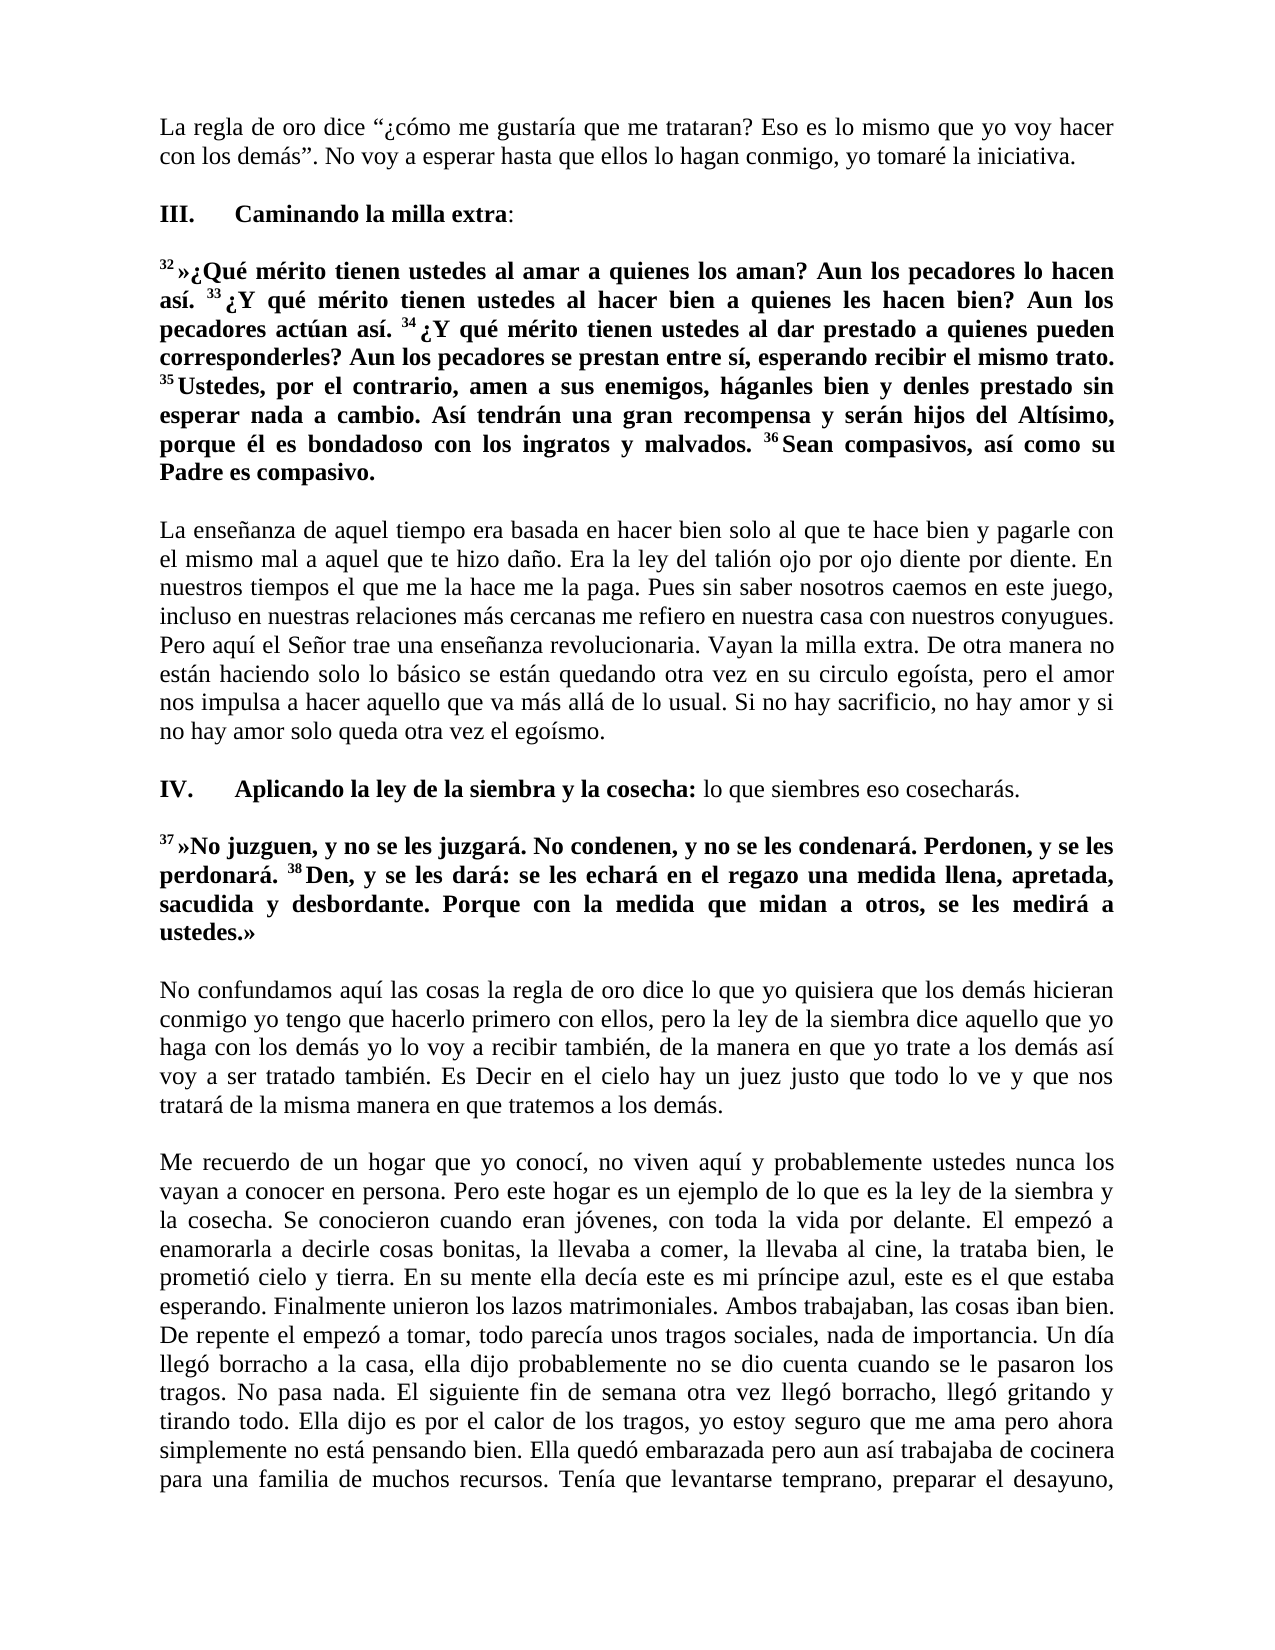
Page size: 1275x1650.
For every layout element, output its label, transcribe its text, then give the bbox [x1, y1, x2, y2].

text La enseñanza de aquel tiempo era basada en hacer bien solo al que te hace bien y pagarle con el mismo mal a aquel que te hizo daño. Era la ley del talión ojo por ojo diente por diente. En nuestros tiempos el que me la hace me la paga. Pues sin saber nosotros caemos en este juego, incluso en nuestras relaciones más cercanas me refiero en nuestra casa con nuestros conyugues. Pero aquí el Señor trae una enseñanza revolucionaria. Vayan la milla extra. De otra manera no están haciendo solo lo básico se están quedando otra vez en su circulo egoísta, pero el amor nos impulsa a hacer aquello que va más allá de lo usual. Si no hay sacrificio, no hay amor y si no hay amor solo queda otra vez el egoísmo. [159, 515, 1116, 745]
text 37 »No juzguen, y no se les juzgará. No condenen, y no se les condenará. Perdonen, y se les perdonará. 38 Den, y se les dará: se les echará en el regazo una medida llena, apretada, sacudida y desbordante. Porque con la medida que midan a otros, se les medirá a ustedes.» [159, 831, 1116, 946]
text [159, 1147, 1116, 1492]
text III. Caminando la milla extra: [159, 199, 1116, 227]
text 32 »¿Qué mérito tienen ustedes al amar a quienes los aman? Aun los pecadores lo hacen así. 33 ¿Y qué mérito tienen ustedes al hacer bien a quienes les hacen bien? Aun los pecadores actúan así. 34 ¿Y qué mérito tienen ustedes al dar prestado a quienes pueden corresponderles? Aun los pecadores se prestan entre sí, esperando recibir el mismo trato. 35 Ustedes, por el contrario, amen a sus enemigos, háganles bien y denles prestado sin esperar nada a cambio. Así tendrán una gran recompensa y serán hijos del Altísimo, porque él es bondadoso con los ingratos y malvados. 36 Sean compasivos, así como su Padre es compasivo. [159, 256, 1116, 486]
text La regla de oro dice “¿cómo me gustaría que me trataran? Eso es lo mismo que yo voy hacer con los demás”. No voy a esperar hasta que ellos lo hagan conmigo, yo tomaré la iniciativa. [159, 112, 1116, 170]
text IV. Aplicando la ley de la siembra y la cosecha: lo que siembres eso cosecharás. [159, 774, 1116, 802]
text No confundamos aquí las cosas la regla de oro dice lo que yo quisiera que los demás hicieran conmigo yo tengo que hacerlo primero con ellos, pero la ley de la siembra dice aquello que yo haga con los demás yo lo voy a recibir también, de la manera en que yo trate a los demás así voy a ser tratado también. Es Decir en el cielo hay un juez justo que todo lo ve y que nos tratará de la misma manera en que tratemos a los demás. [159, 975, 1116, 1119]
